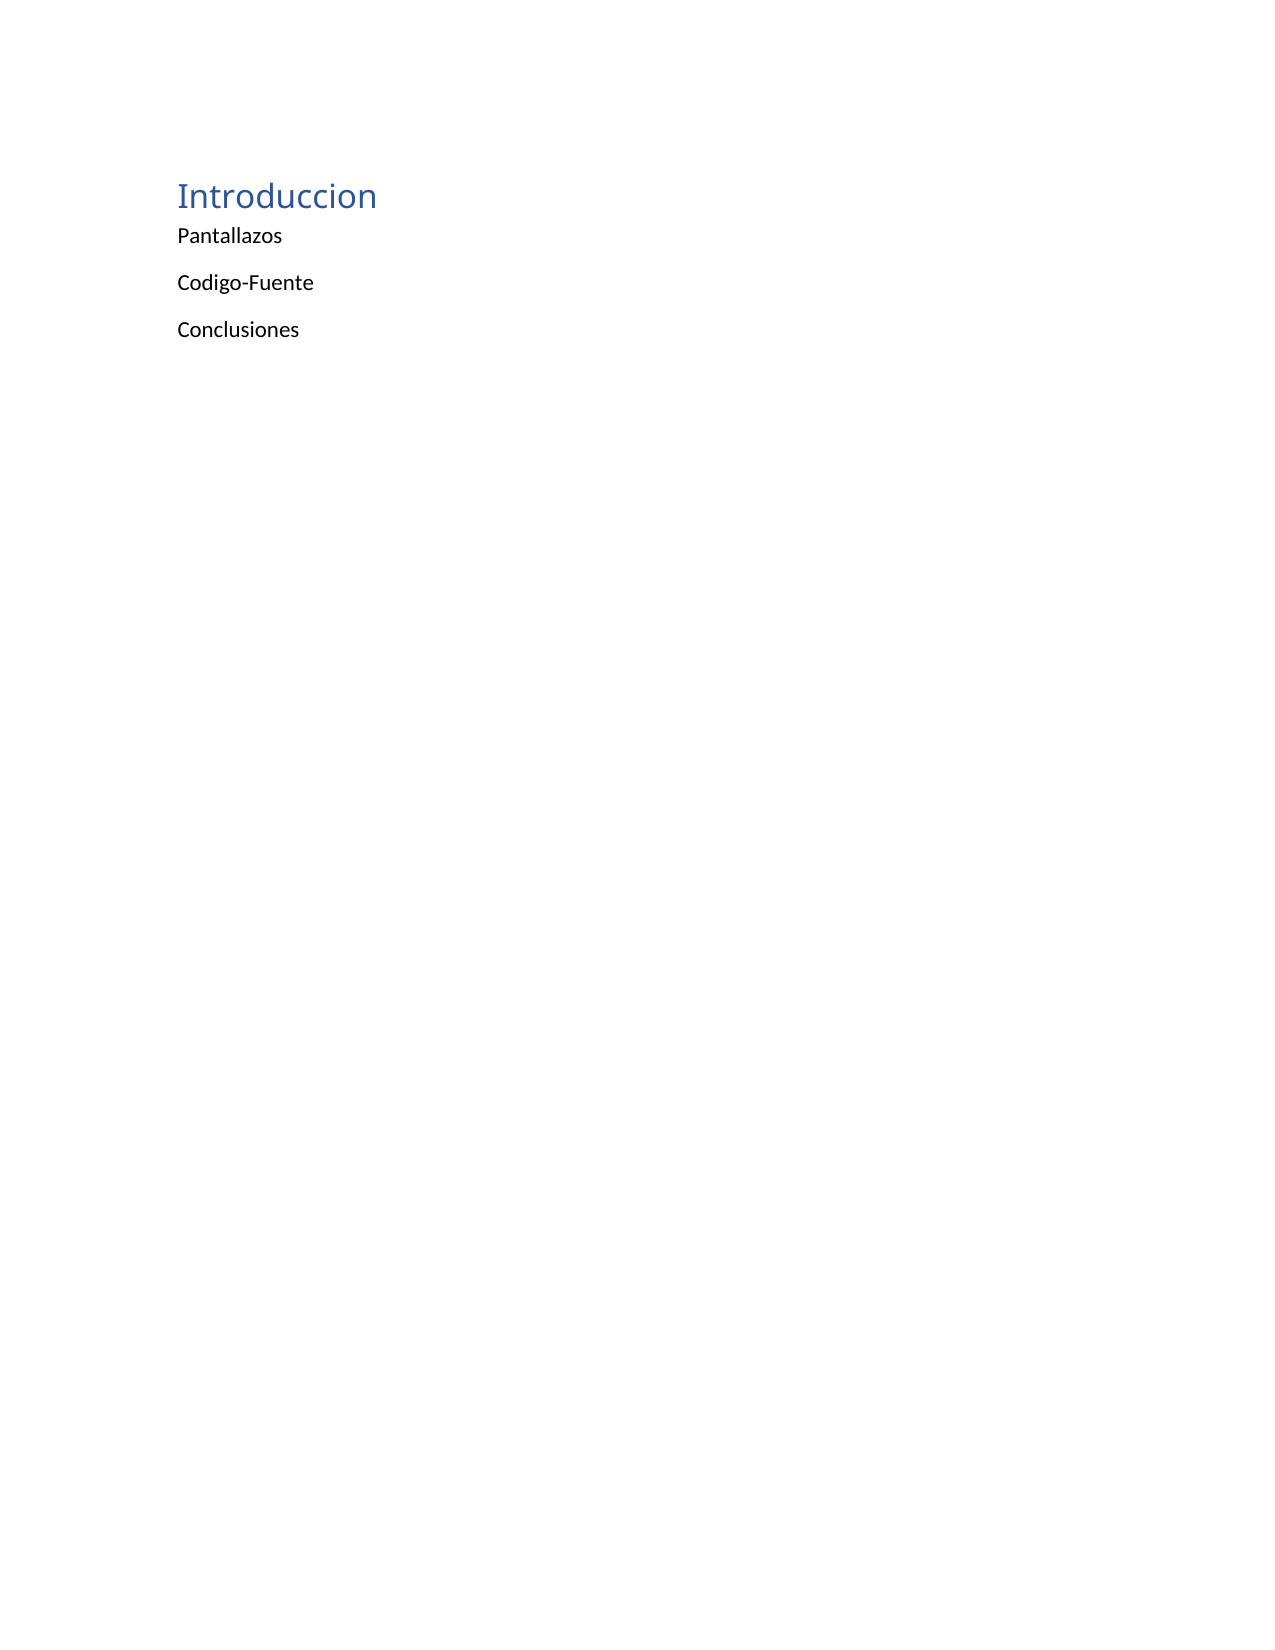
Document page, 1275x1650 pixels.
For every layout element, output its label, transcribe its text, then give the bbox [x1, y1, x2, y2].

text Codigo-Fuente [177, 268, 1098, 296]
subtitle Introduccion [177, 173, 1098, 218]
text Pantallazos [177, 222, 1098, 249]
text Conclusiones [177, 315, 1098, 343]
